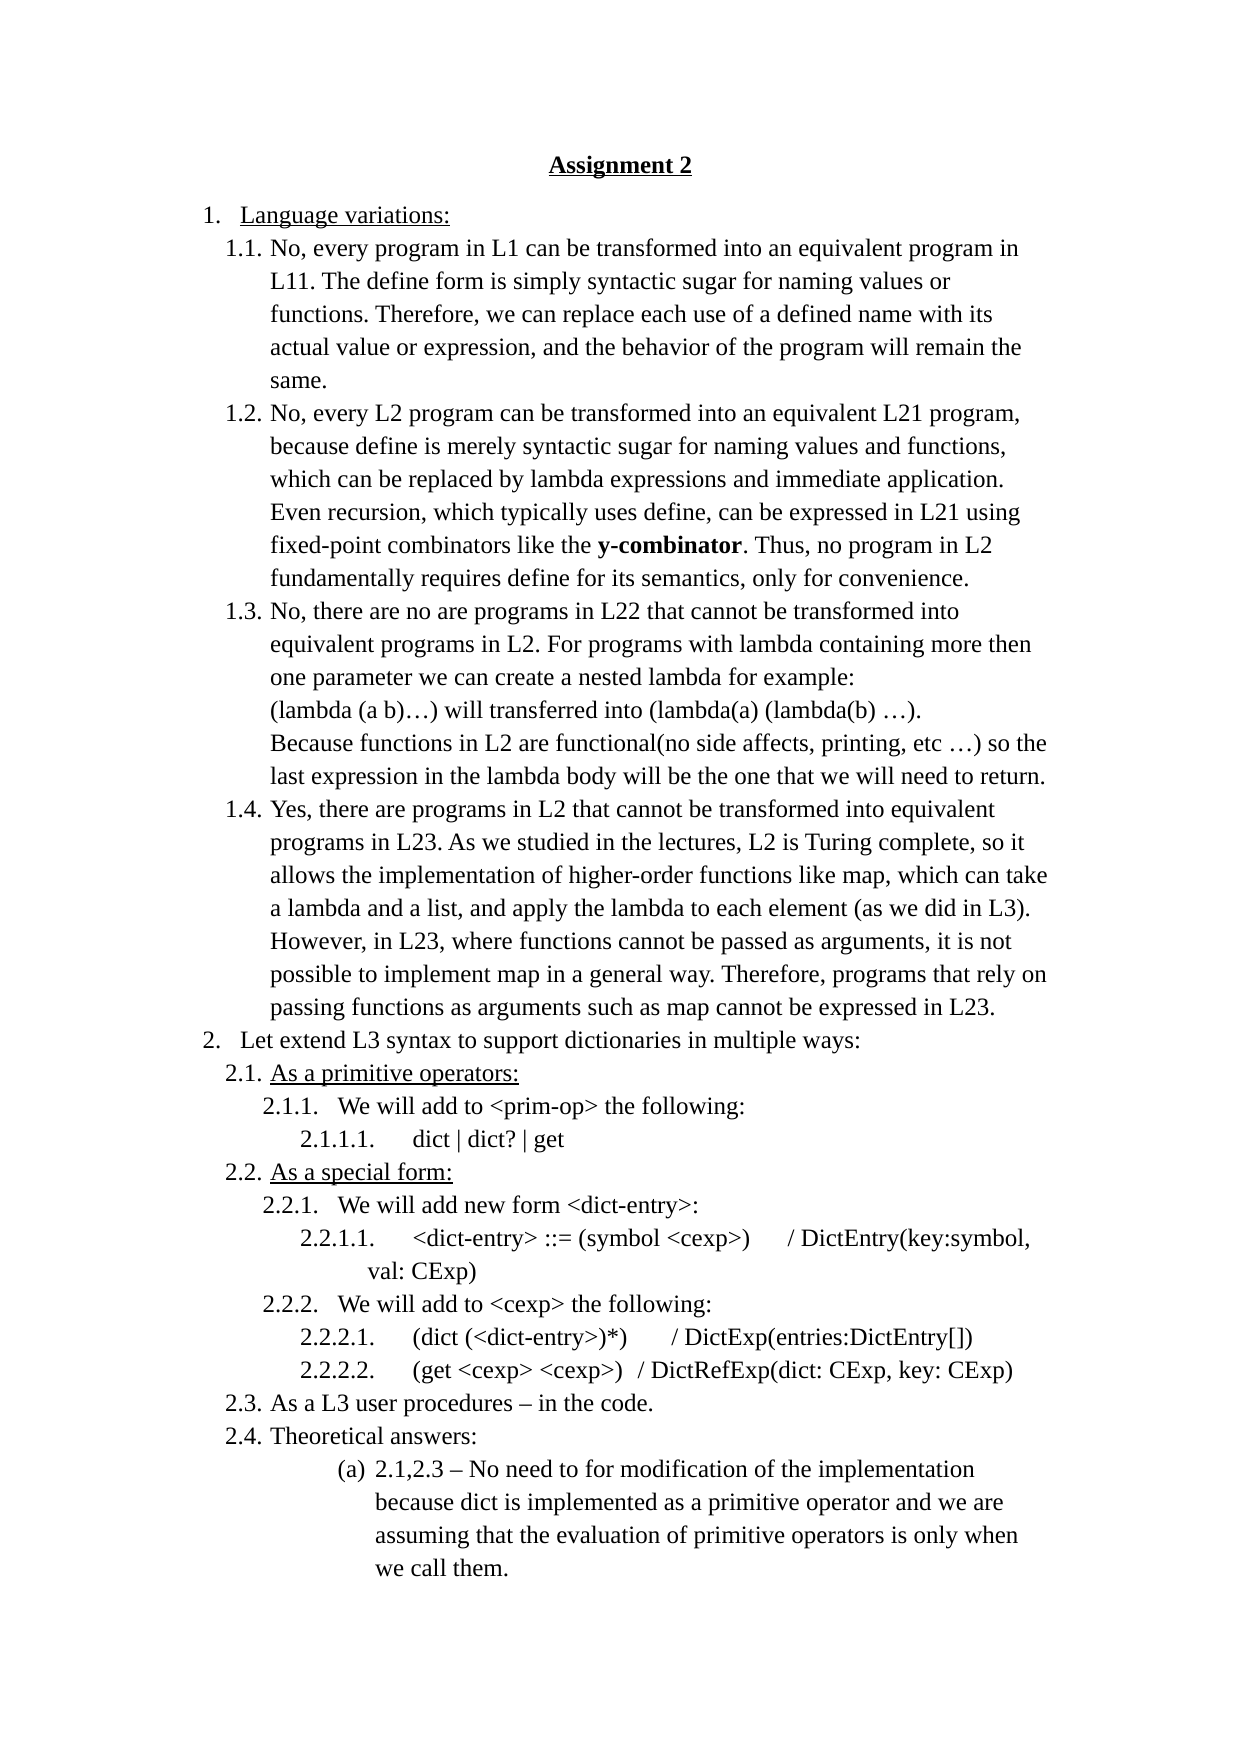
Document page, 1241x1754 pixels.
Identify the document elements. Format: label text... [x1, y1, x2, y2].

list We will add to <prim-op> the following: [262, 1091, 1053, 1120]
list No, there are no are programs in L22 that cannot be transformed into equivalent programs in L2. For programs with lambda containing more then one parameter we can create a nested lambda for example: (lambda (a b)…) will transferred into (lambda(a) (lambda(b) …). Because functions in L2 are functional(no side affects, printing, etc …) so the last expression in the lambda body will be the one that we will need to return. [225, 596, 1053, 790]
list Yes, there are programs in L2 that cannot be transformed into equivalent programs in L23. As we studied in the lectures, L2 is Turing complete, so it allows the implementation of higher-order functions like map, which can take a lambda and a list, and apply the lambda to each element (as we did in L3). However, in L23, where functions cannot be passed as arguments, it is not possible to implement map in a general way. Therefore, programs that rely on passing functions as arguments such as map cannot be expressed in L23. [225, 794, 1053, 1021]
list (get <cexp> <cexp>) / DictRefExp(dict: CExp, key: CExp) [300, 1355, 1053, 1384]
list As a L3 user procedures – in the code. [225, 1388, 1053, 1417]
list As a primitive operators: [225, 1058, 1053, 1087]
list Let extend L3 syntax to support dictionaries in multiple ways: [202, 1025, 1053, 1054]
list (dict (<dict-entry>)*) / DictExp(entries:DictEntry[]) [300, 1322, 1053, 1351]
text Assignment 2 [187, 150, 1053, 179]
list Language variations: [202, 200, 1053, 228]
list <dict-entry> ::= (symbol <cexp>) / DictEntry(key:symbol, val: CExp) [300, 1223, 1053, 1285]
list dict | dict? | get [300, 1124, 1053, 1153]
list No, every program in L1 can be transformed into an equivalent program in L11. The define form is simply syntactic sugar for naming values or functions. Therefore, we can replace each use of a defined name with its actual value or expression, and the behavior of the program will remain the same. [225, 233, 1053, 393]
list We will add new form <dict-entry>: [262, 1190, 1053, 1219]
list No, every L2 program can be transformed into an equivalent L21 program, because define is merely syntactic sugar for naming values and functions, which can be replaced by lambda expressions and immediate application. Even recursion, which typically uses define, can be expressed in L21 using fixed-point combinators like the y-combinator. Thus, no program in L2 fundamentally requires define for its semantics, only for convenience. [225, 398, 1053, 592]
list As a special form: [225, 1157, 1053, 1186]
list We will add to <cexp> the following: [262, 1289, 1053, 1318]
list Theoretical answers: [225, 1421, 1053, 1450]
